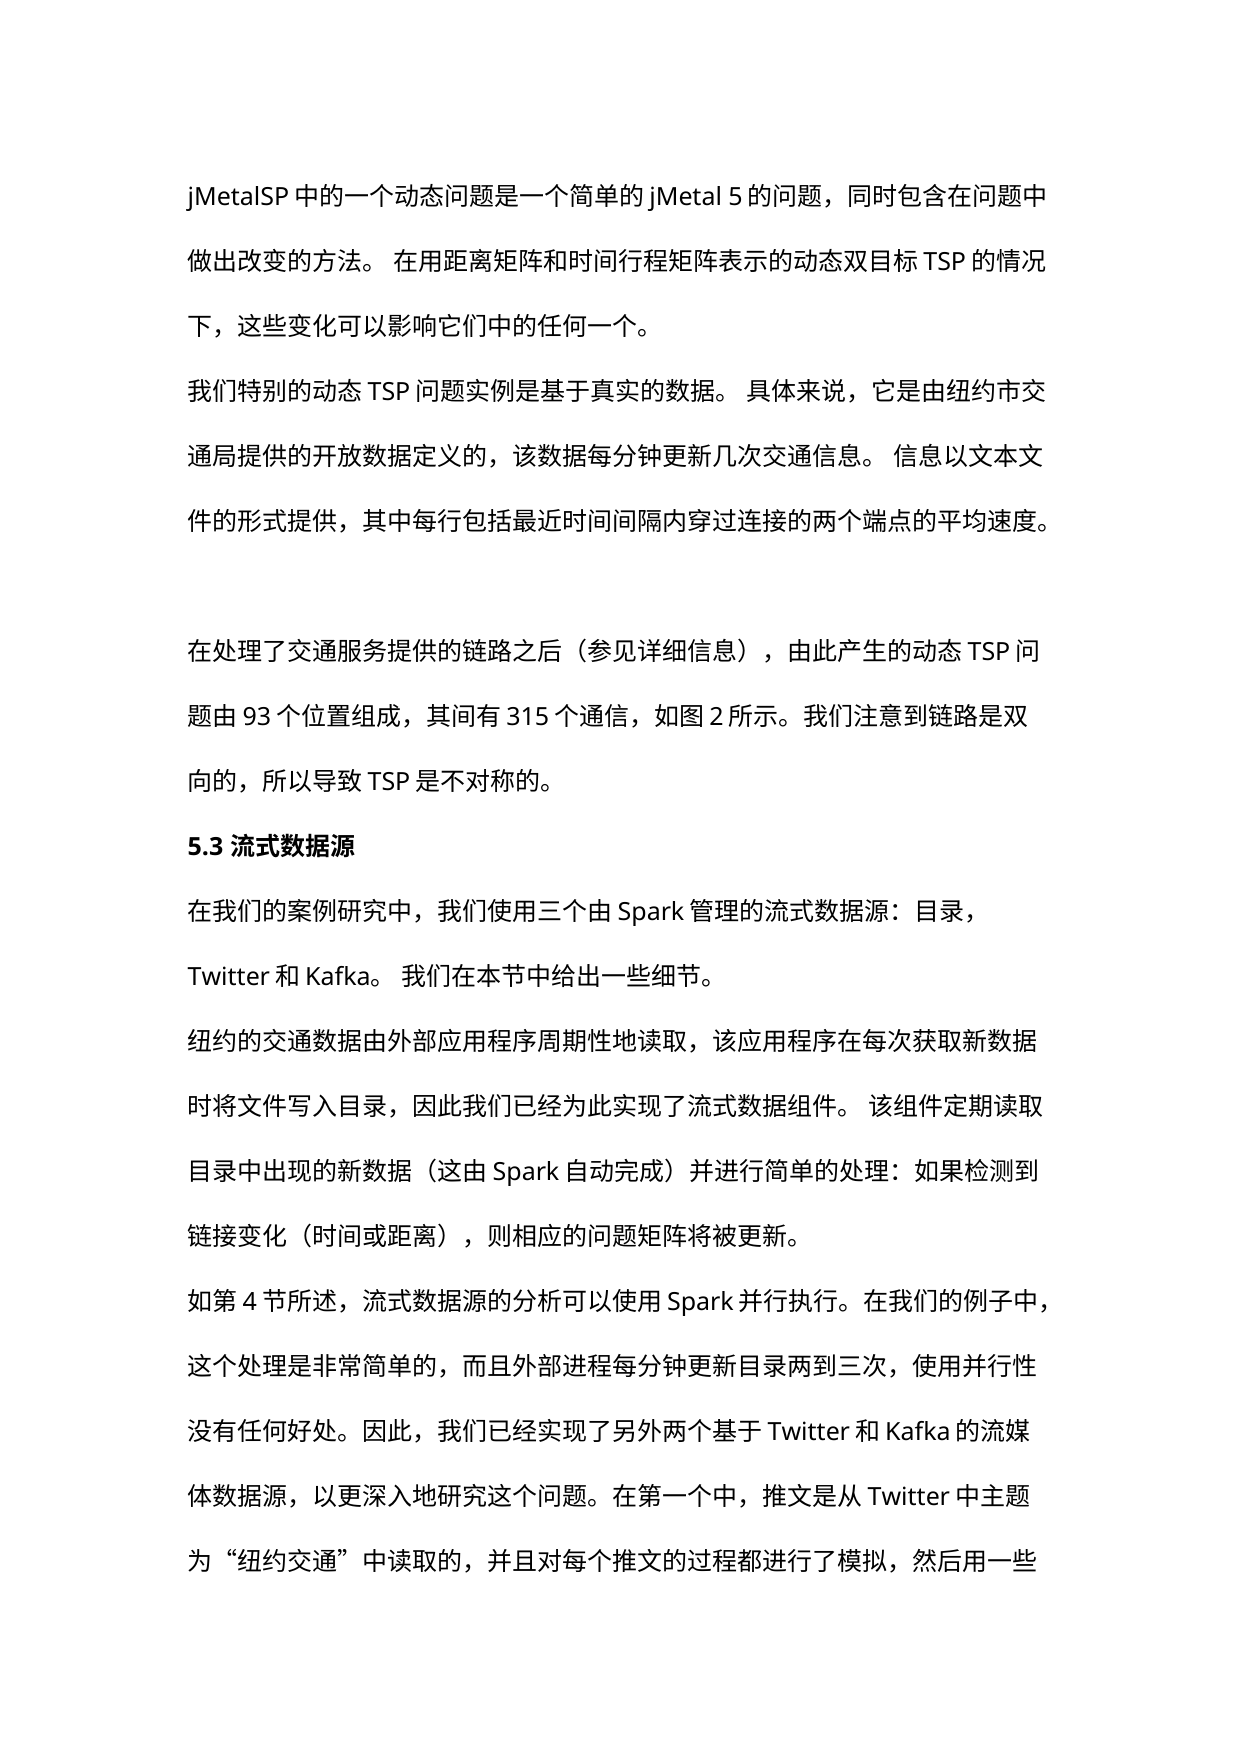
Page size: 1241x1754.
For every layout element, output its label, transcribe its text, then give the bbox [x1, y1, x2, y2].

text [187, 1267, 1053, 1592]
text 在我们的案例研究中，我们使用三个由Spark管理的流式数据源：目录，Twitter和Kafka。 我们在本节中给出一些细节。 [187, 877, 1053, 1007]
text 我们特别的动态TSP问题实例是基于真实的数据。 具体来说，它是由纽约市交通局提供的开放数据定义的，该数据每分钟更新几次交通信息。 信息以文本文件的形式提供，其中每行包括最近时间间隔内穿过连接的两个端点的平均速度。 [187, 357, 1053, 617]
text 在处理了交通服务提供的链路之后（参见详细信息），由此产生的动态TSP问题由93个位置组成，其间有315个通信，如图2所示。我们注意到链路是双向的，所以导致TSP是不对称的。 [187, 617, 1053, 812]
text 纽约的交通数据由外部应用程序周期性地读取，该应用程序在每次获取新数据时将文件写入目录，因此我们已经为此实现了流式数据组件。 该组件定期读取目录中出现的新数据（这由Spark自动完成）并进行简单的处理：如果检测到链接变化（时间或距离），则相应的问题矩阵将被更新。 [187, 1007, 1053, 1267]
text 5.3 流式数据源 [187, 812, 1053, 877]
text jMetalSP中的一个动态问题是一个简单的jMetal 5的问题，同时包含在问题中做出改变的方法。 在用距离矩阵和时间行程矩阵表示的动态双目标TSP的情况下，这些变化可以影响它们中的任何一个。 [187, 162, 1053, 357]
